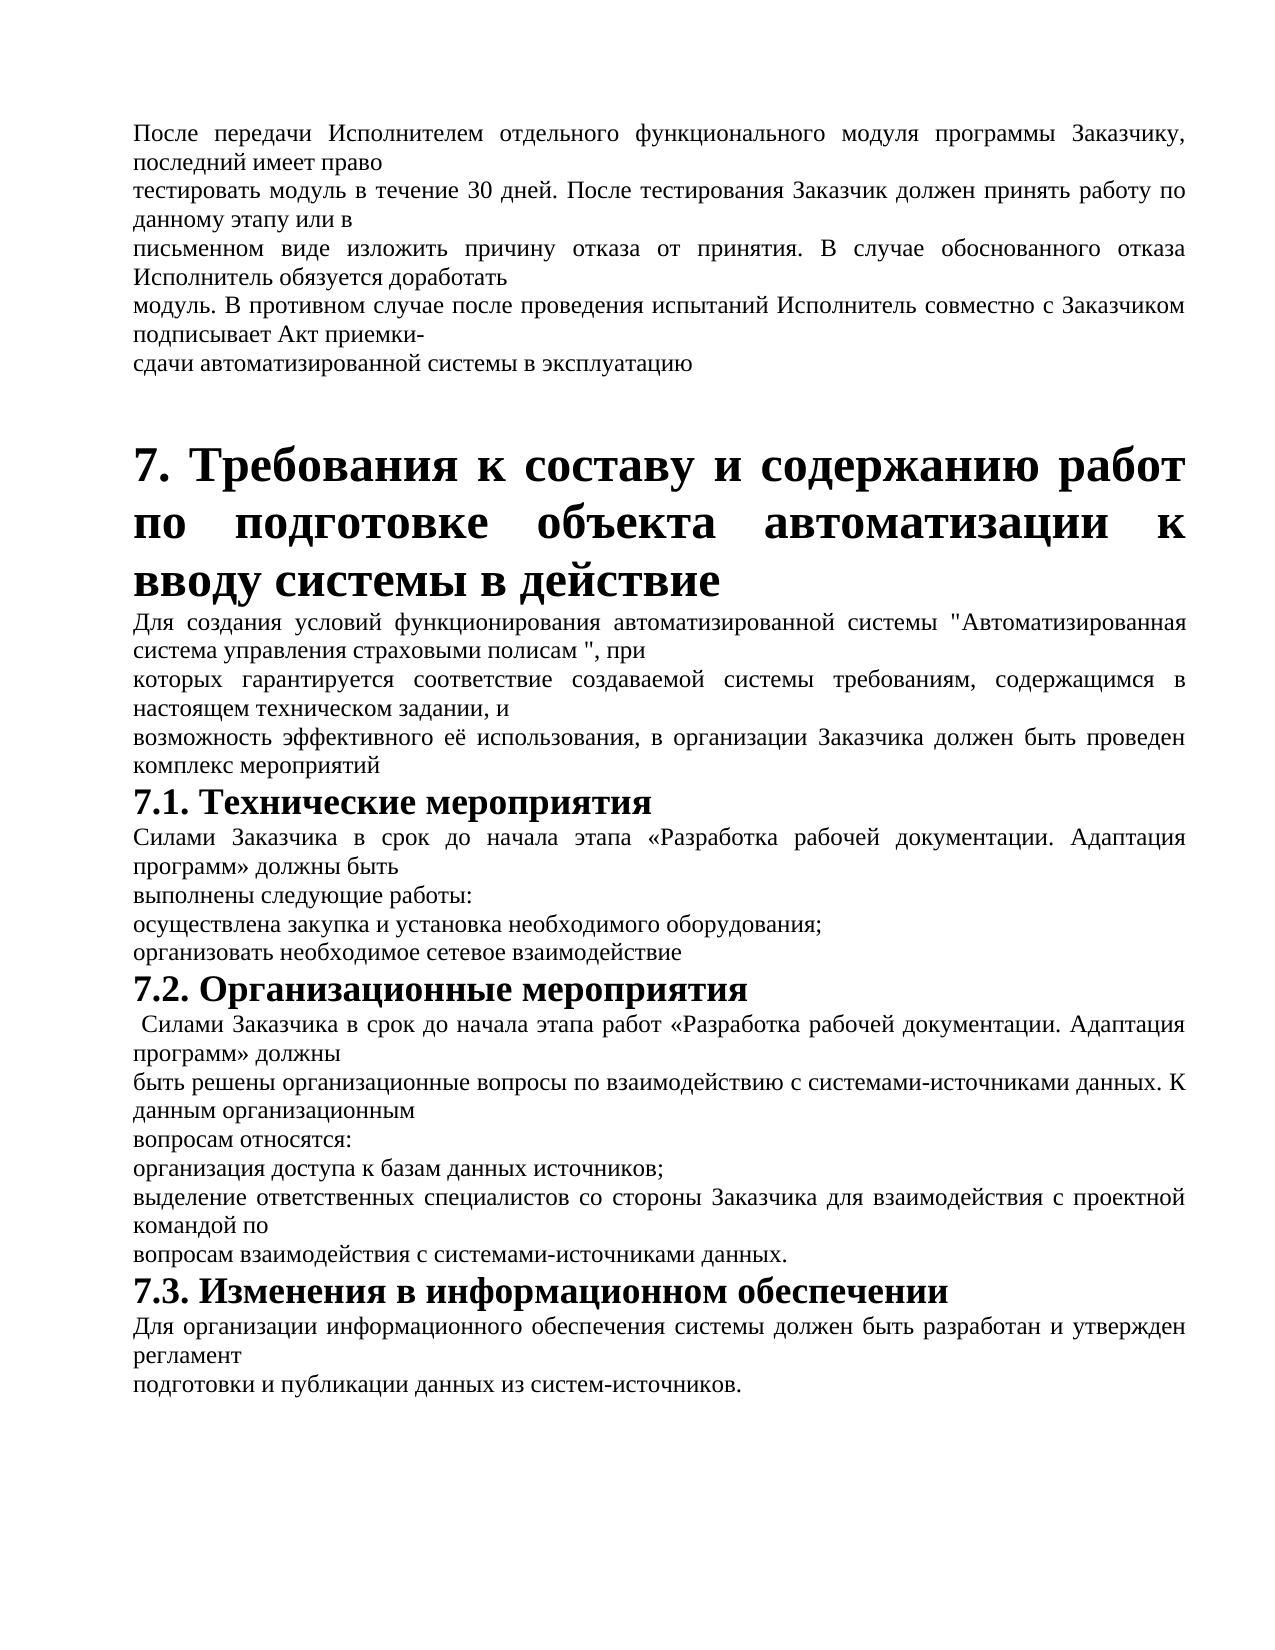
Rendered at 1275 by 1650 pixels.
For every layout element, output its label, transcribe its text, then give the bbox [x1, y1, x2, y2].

text возможность эффективного её использования, в организации Заказчика должен быть проведен комплекс мероприятий [133, 722, 1186, 779]
text модуль. В противном случае после проведения испытаний Исполнитель совместно с Заказчиком подписывает Акт приемки- [133, 291, 1186, 348]
text быть решены организационные вопросы по взаимодействию с системами-источниками данных. К данным организационным [133, 1067, 1186, 1124]
text Силами Заказчика в срок до начала этапа «Разработка рабочей документации. Адаптация программ» должны быть [133, 822, 1186, 880]
text 7.2. Организационные мероприятия [133, 966, 1186, 1009]
text вопросам относятся: [133, 1124, 1186, 1153]
text выполнены следующие работы: [133, 880, 1186, 909]
text Силами Заказчика в срок до начала этапа работ «Разработка рабочей документации. Адаптация программ» должны [133, 1009, 1186, 1067]
text Для организации информационного обеспечения системы должен быть разработан и утвержден регламент [133, 1311, 1186, 1369]
text выделение ответственных специалистов со стороны Заказчика для взаимодействия с проектной командой по [133, 1182, 1186, 1239]
text После передачи Исполнителем отдельного функционального модуля программы Заказчику, последний имеет право [133, 118, 1186, 176]
text тестировать модуль в течение 30 дней. После тестирования Заказчик должен принять работу по данному этапу или в [133, 176, 1186, 233]
text организовать необходимое сетевое взаимодействие [133, 937, 1186, 966]
text 7.3. Изменения в информационном обеспечении [133, 1268, 1186, 1311]
text 7. Требования к составу и содержанию работ по подготовке объекта автоматизации к вводу системы в действие [133, 434, 1186, 607]
text Для создания условий функционирования автоматизированной системы "Автоматизированная система управления страховыми полисам ", при [133, 607, 1186, 664]
text осуществлена закупка и установка необходимого оборудования; [133, 909, 1186, 937]
text организация доступа к базам данных источников; [133, 1153, 1186, 1182]
text которых гарантируется соответствие создаваемой системы требованиям, содержащимся в настоящем техническом задании, и [133, 664, 1186, 722]
text 7.1. Технические мероприятия [133, 779, 1186, 822]
text подготовки и публикации данных из систем-источников. [133, 1369, 1186, 1397]
text письменном виде изложить причину отказа от принятия. В случае обоснованного отказа Исполнитель обязуется доработать [133, 233, 1186, 291]
text вопросам взаимодействия с системами-источниками данных. [133, 1239, 1186, 1268]
text сдачи автоматизированной системы в эксплуатацию [133, 348, 1186, 377]
